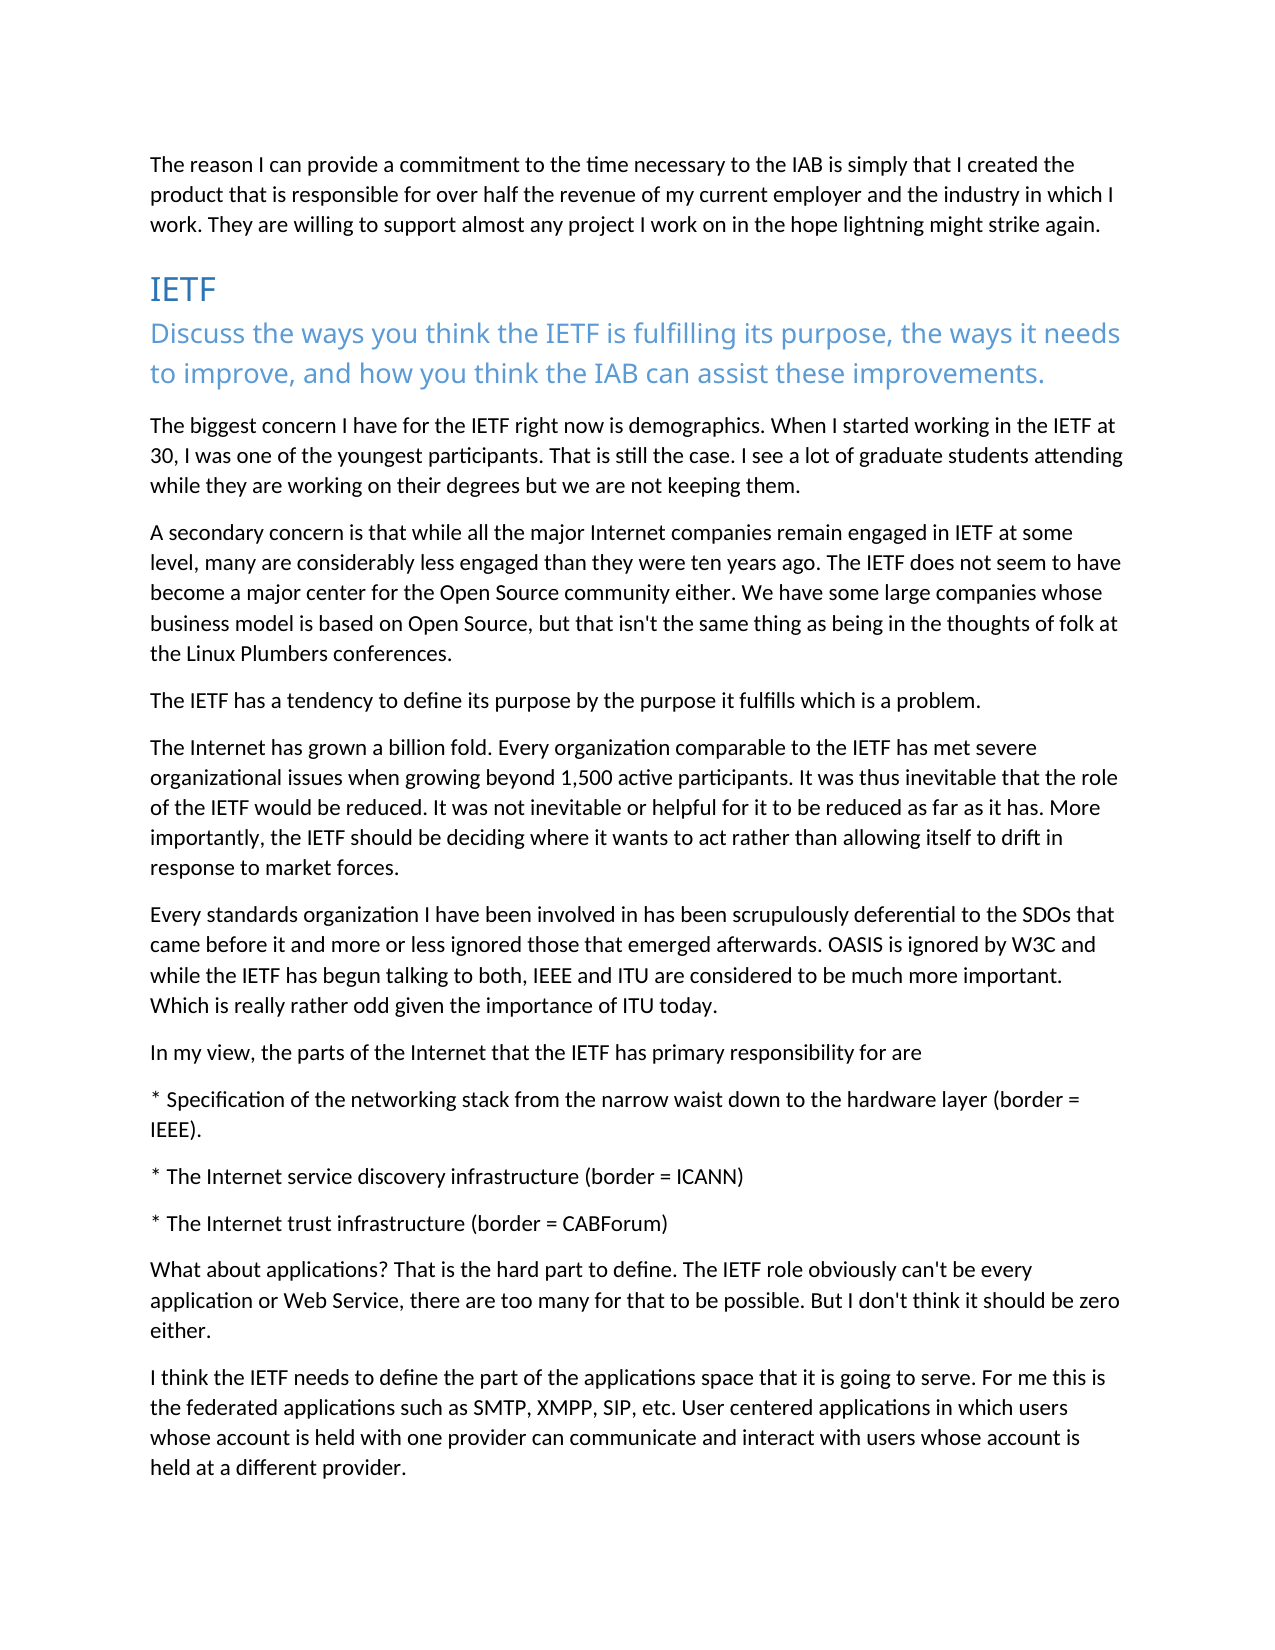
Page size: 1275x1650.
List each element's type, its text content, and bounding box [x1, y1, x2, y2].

subtitle IETF [150, 266, 1125, 311]
text A secondary concern is that while all the major Internet companies remain engaged in IETF at some level, many are considerably less engaged than they were ten years ago. The IETF does not seem to have become a major center for the Open Source community either. We have some large companies whose business model is based on Open Source, but that isn't the same thing as being in the thoughts of folk at the Linux Plumbers conferences. [150, 518, 1125, 667]
text In my view, the parts of the Internet that the IETF has primary responsibility for are [150, 1038, 1125, 1066]
text * The Internet service discovery infrastructure (border = ICANN) [150, 1162, 1125, 1190]
text Discuss the ways you think the IETF is fulfilling its purpose, the ways it needs to improve, and how you think the IAB can assist these improvements. [150, 314, 1125, 391]
text What about applications? That is the hard part to define. The IETF role obviously can't be every application or Web Service, there are too many for that to be possible. But I don't think it should be zero either. [150, 1256, 1125, 1344]
text I think the IETF needs to define the part of the applications space that it is going to serve. For me this is the federated applications such as SMTP, XMPP, SIP, etc. User centered applications in which users whose account is held with one provider can communicate and interact with users whose account is held at a different provider. [150, 1363, 1125, 1482]
text * Specification of the networking stack from the narrow waist down to the hardware layer (border = IEEE). [150, 1085, 1125, 1143]
text * The Internet trust infrastructure (border = CABForum) [150, 1209, 1125, 1237]
text The reason I can provide a commitment to the time necessary to the IAB is simply that I created the product that is responsible for over half the revenue of my current employer and the industry in which I work. They are willing to support almost any project I work on in the hope lightning might strike again. [150, 150, 1125, 238]
text Every standards organization I have been involved in has been scrupulously deferential to the SDOs that came before it and more or less ignored those that emerged afterwards. OASIS is ignored by W3C and while the IETF has begun talking to both, IEEE and ITU are considered to be much more important. Which is really rather odd given the importance of ITU today. [150, 900, 1125, 1019]
text The biggest concern I have for the IETF right now is demographics. When I started working in the IETF at 30, I was one of the youngest participants. That is still the case. I see a lot of graduate students attending while they are working on their degrees but we are not keeping them. [150, 411, 1125, 499]
text The IETF has a tendency to define its purpose by the purpose it fulfills which is a problem. [150, 686, 1125, 714]
text The Internet has grown a billion fold. Every organization comparable to the IETF has met severe organizational issues when growing beyond 1,500 active participants. It was thus inevitable that the role of the IETF would be reduced. It was not inevitable or helpful for it to be reduced as far as it has. More importantly, the IETF should be deciding where it wants to act rather than allowing itself to drift in response to market forces. [150, 733, 1125, 882]
